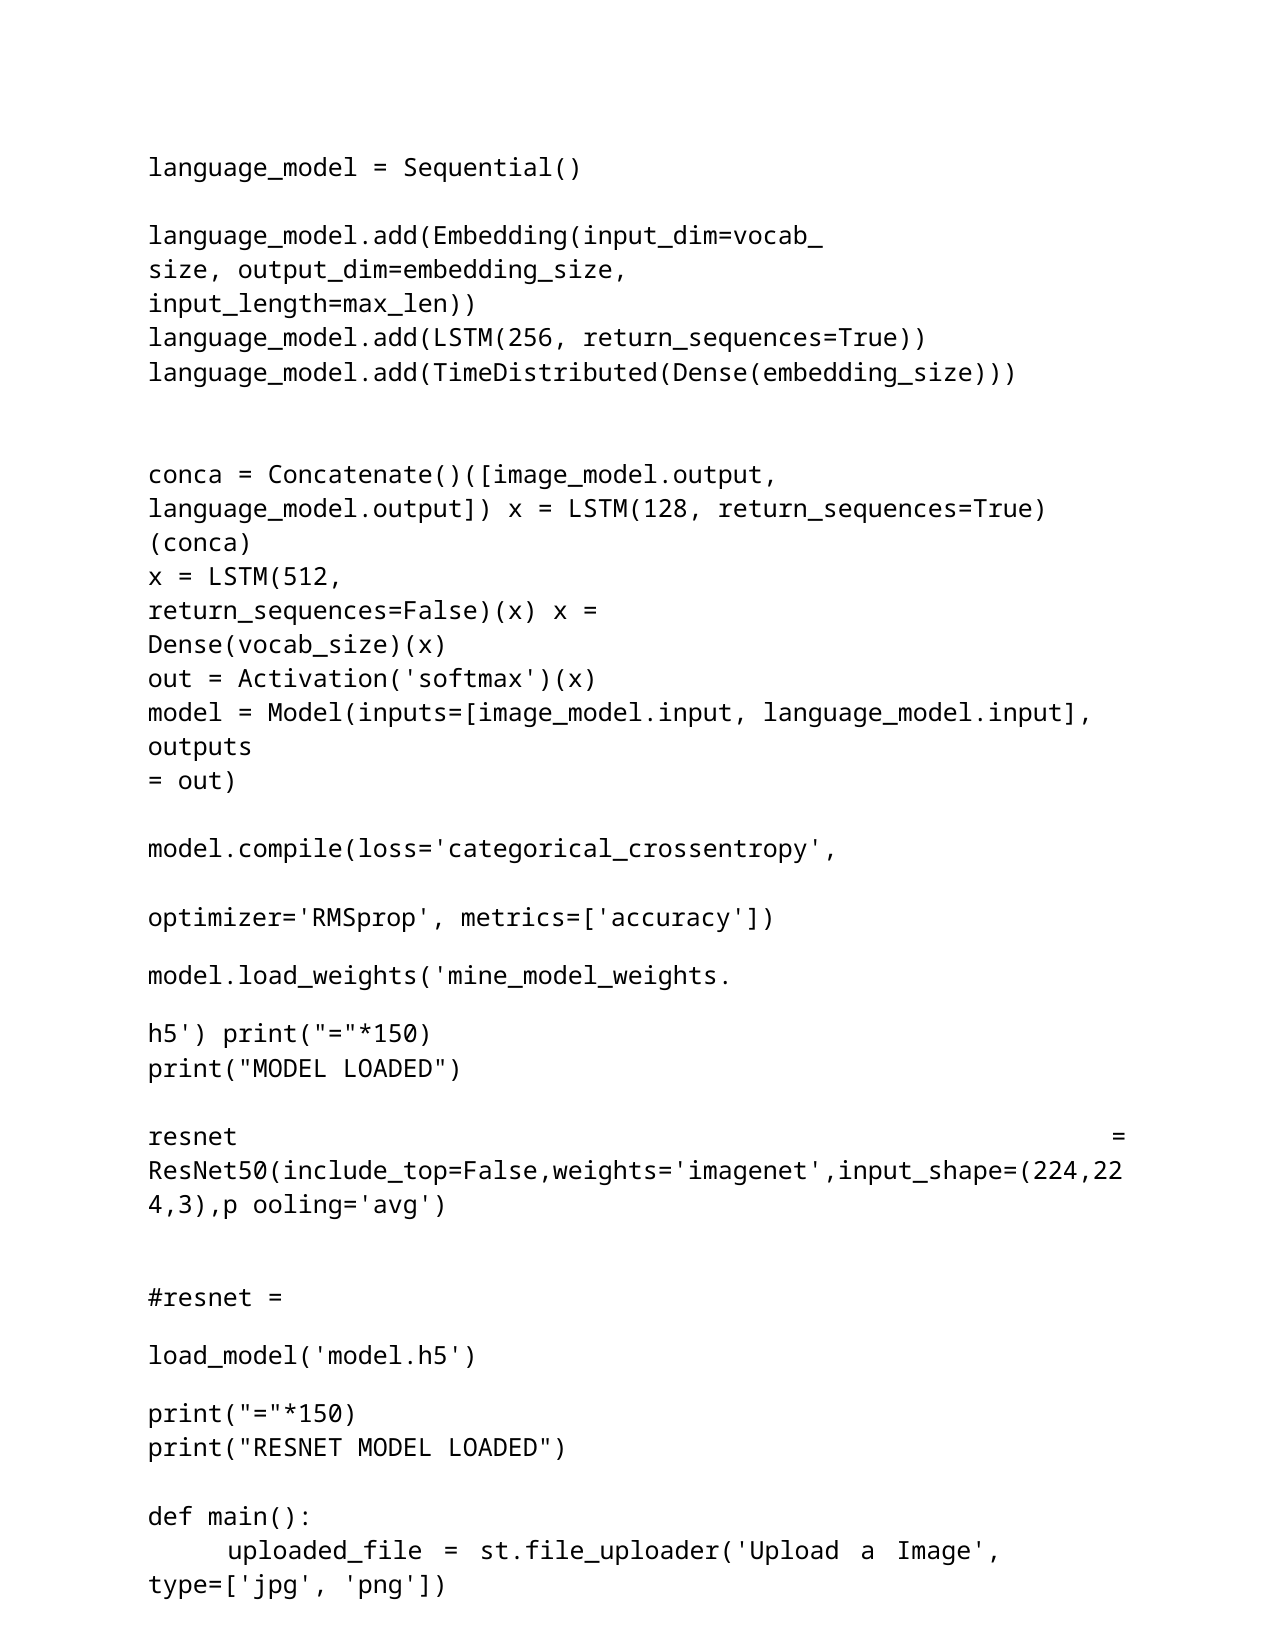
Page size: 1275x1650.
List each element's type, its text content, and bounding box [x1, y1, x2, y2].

text out = Activation('softmax')(x) [148, 661, 1173, 695]
text language_model.add(TimeDistributed(Dense(embedding_size))) [148, 354, 1173, 388]
text def main(): [148, 1498, 1173, 1532]
text print("RESNET MODEL LOADED") [148, 1430, 1173, 1464]
text = out) [148, 763, 1173, 797]
text x = LSTM(512, return_sequences=False)(x) x = Dense(vocab_size)(x) [148, 558, 699, 661]
text conca = Concatenate()([image_model.output, language_model.output]) x = LSTM(128, return_sequences=True)(conca) [148, 456, 1057, 558]
text model = Model(inputs=[image_model.input, language_model.input], outputs [148, 695, 1173, 763]
text uploaded_file = st.file_uploader('Upload a Image', type=['jpg', 'png']) [148, 1532, 1125, 1600]
text resnet = [148, 1118, 1173, 1152]
text language_model.add(Embedding(input_dim=vocab_size, output_dim=embedding_size, input_length=max_len)) [148, 218, 837, 320]
text model.compile(loss='categorical_crossentropy', optimizer='RMSprop', metrics=['accuracy']) [148, 831, 1125, 933]
text language_model.add(LSTM(256, return_sequences=True)) [148, 320, 1173, 354]
text ResNet50(include_top=False,weights='imagenet',input_shape=(224,224,3),p ooling='avg') [148, 1152, 1126, 1221]
text model.load_weights('mine_model_weights.h5') print("="*150) [148, 933, 741, 1050]
text language_model = Sequential() [148, 150, 1173, 184]
text print("MODEL LOADED") [148, 1050, 1173, 1084]
text #resnet = load_model('model.h5') print("="*150) [148, 1255, 589, 1430]
